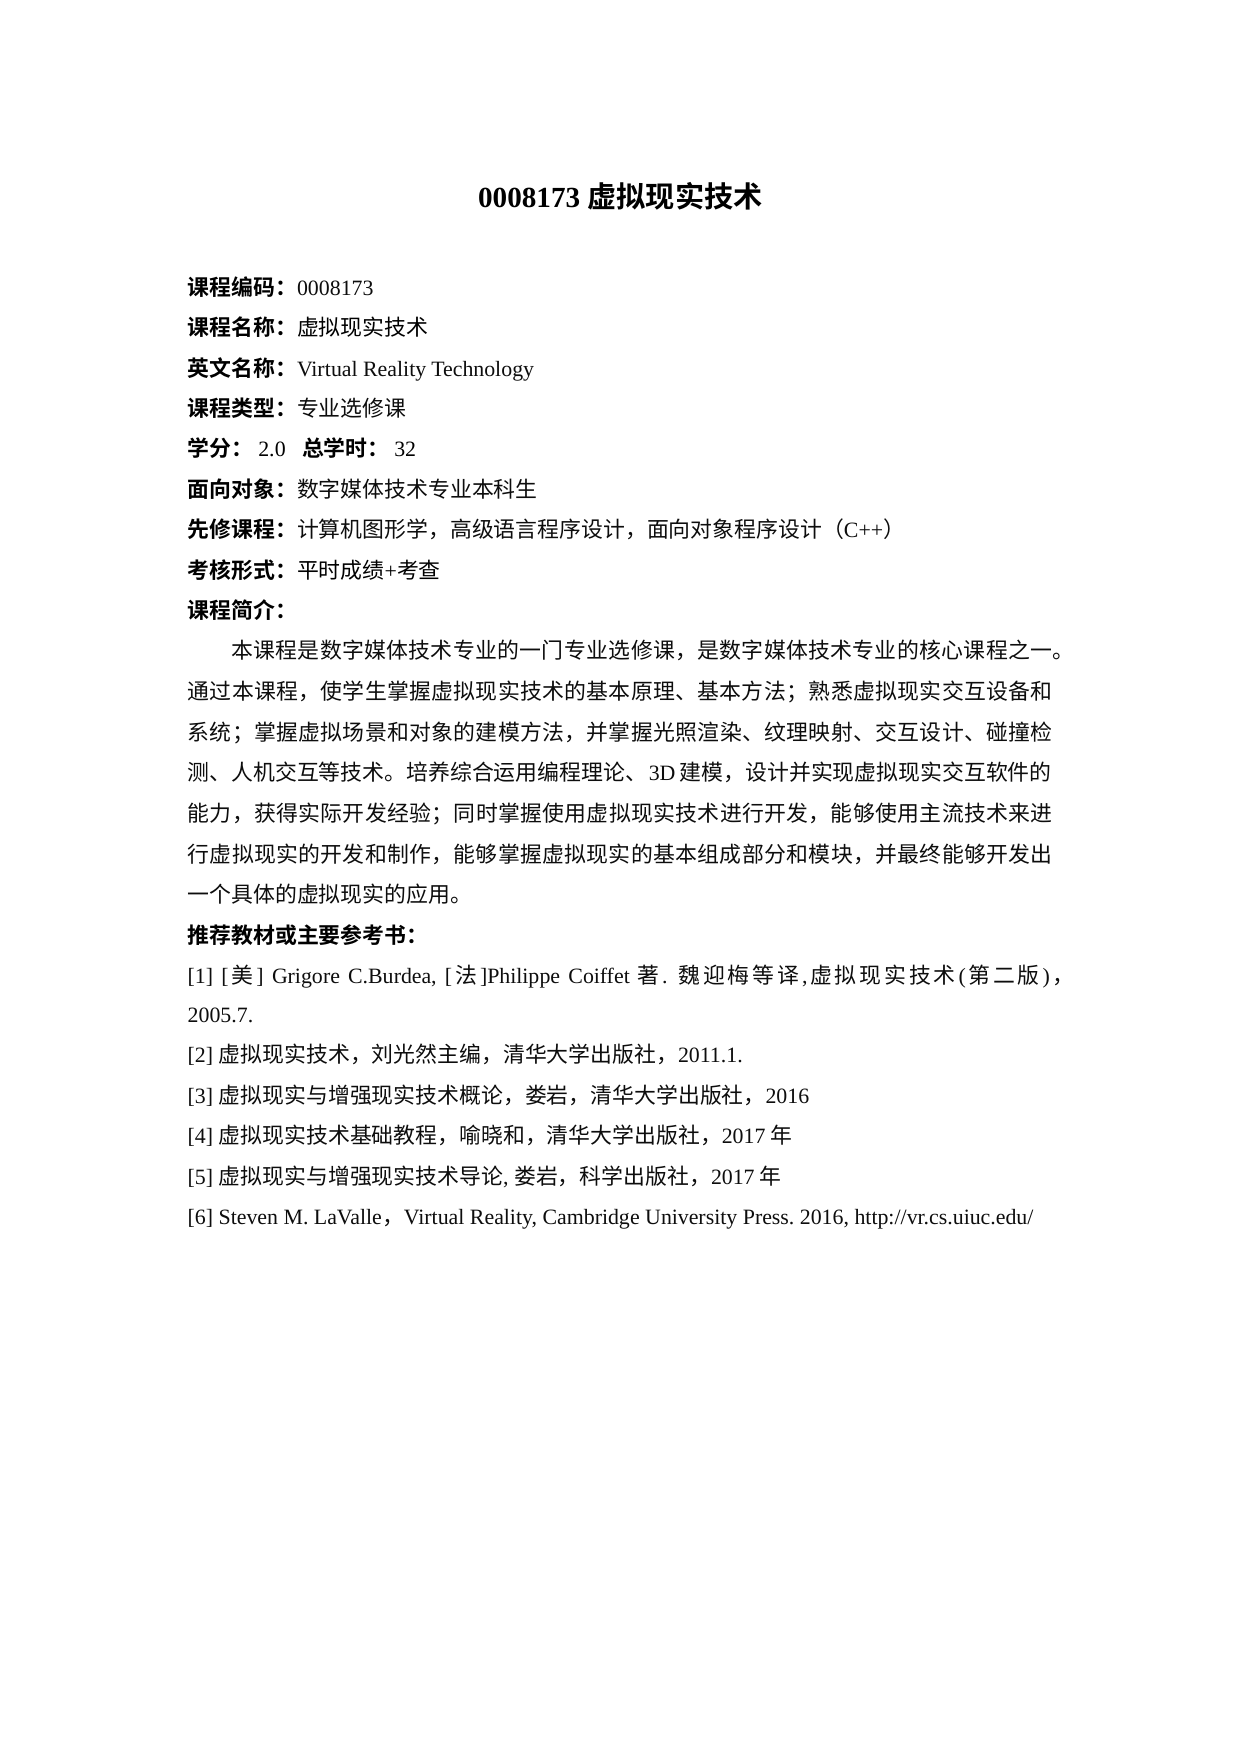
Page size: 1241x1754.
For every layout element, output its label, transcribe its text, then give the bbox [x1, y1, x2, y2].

text 课程简介： [187, 593, 1053, 625]
text 课程类型：专业选修课 [187, 391, 1053, 423]
text 考核形式：平时成绩+考查 [187, 552, 1053, 585]
text 推荐教材或主要参考书： [187, 917, 1053, 950]
text [2] 虚拟现实技术，刘光然主编，清华大学出版社，2011.1. [187, 1037, 1053, 1069]
text 课程名称：虚拟现实技术 [187, 310, 1053, 342]
text 英文名称：Virtual Reality Technology [187, 350, 1053, 383]
text [5] 虚拟现实与增强现实技术导论, 娄岩，科学出版社，2017年 [187, 1158, 1053, 1191]
text [1] [美] Grigore C.Burdea, [法]Philippe Coiffet著. 魏迎梅等译,虚拟现实技术(第二版)，2005.7. [187, 958, 1053, 1031]
text 先修课程：计算机图形学，高级语言程序设计，面向对象程序设计（C++） [187, 512, 1053, 544]
text [6] Steven M. LaValle，Virtual Reality, Cambridge University Press. 2016, http://vr.cs.uiuc.edu/ [187, 1199, 1053, 1231]
text 学分： 2.0 总学时： 32 [187, 431, 1053, 463]
text 面向对象：数字媒体技术专业本科生 [187, 471, 1053, 504]
text 本课程是数字媒体技术专业的一门专业选修课，是数字媒体技术专业的核心课程之一。通过本课程，使学生掌握虚拟现实技术的基本原理、基本方法；熟悉虚拟现实交互设备和系统；掌握虚拟场景和对象的建模方法，并掌握光照渲染、纹理映射、交互设计、碰撞检测、人机交互等技术。培养综合运用编程理论、3D建模，设计并实现虚拟现实交互软件的能力，获得实际开发经验；同时掌握使用虚拟现实技术进行开发，能够使用主流技术来进行虚拟现实的开发和制作，能够掌握虚拟现实的基本组成部分和模块，并最终能够开发出一个具体的虚拟现实的应用。 [187, 633, 1053, 909]
text 课程编码：0008173 [187, 269, 1053, 302]
text [4] 虚拟现实技术基础教程，喻晓和，清华大学出版社，2017年 [187, 1118, 1053, 1150]
title 0008173 虚拟现实技术 [187, 162, 1053, 227]
text [3] 虚拟现实与增强现实技术概论，娄岩，清华大学出版社，2016 [187, 1077, 1053, 1110]
